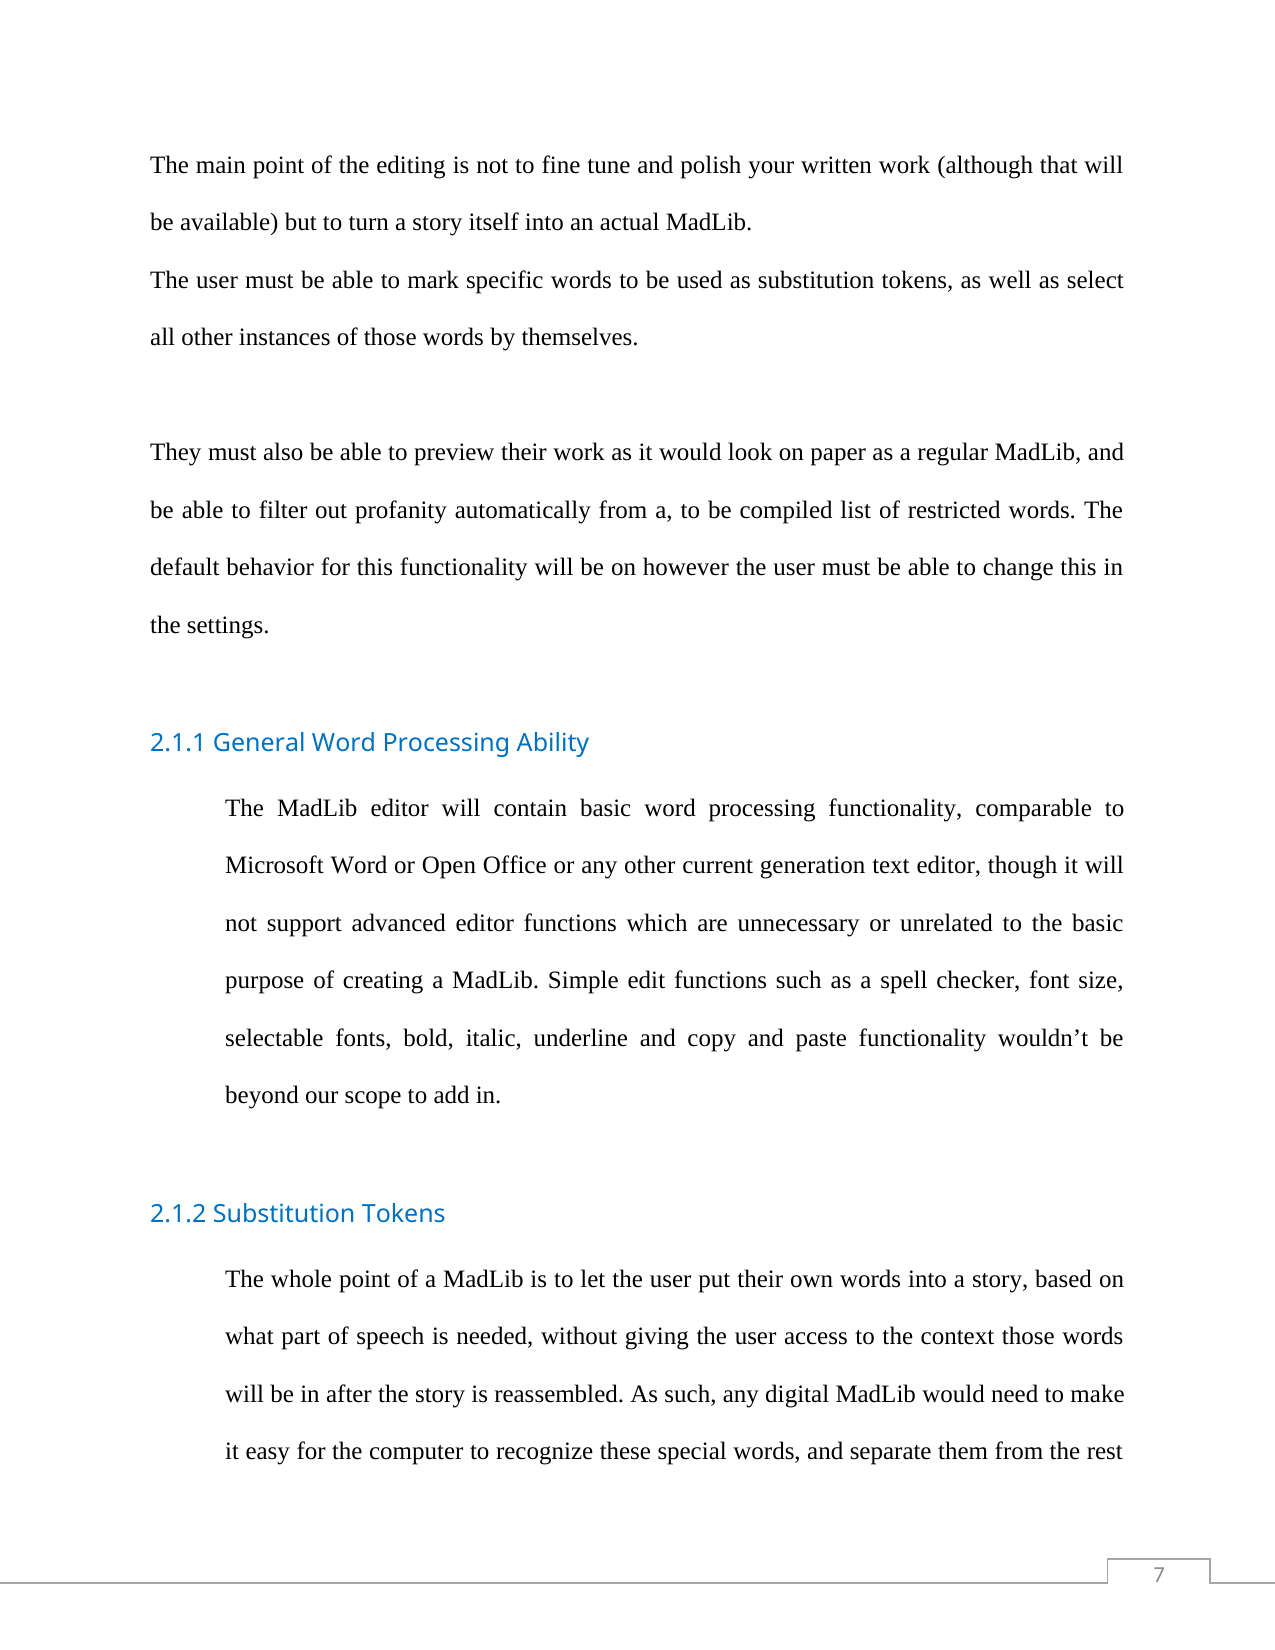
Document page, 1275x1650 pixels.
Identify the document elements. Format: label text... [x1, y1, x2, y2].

text 2.1.1 General Word Processing Ability [150, 725, 1125, 759]
text They must also be able to preview their work as it would look on paper as a regular MadLib, and be able to filter out profanity automatically from a, to be compiled list of restricted words. The default behavior for this functionality will be on however the user must be able to change this in the settings. [150, 437, 1125, 639]
text The MadLib editor will contain basic word processing functionality, comparable to Microsoft Word or Open Office or any other current generation text editor, though it will not support advanced editor functions which are unnecessary or unrelated to the basic purpose of creating a MadLib. Simple edit functions such as a spell checker, font size, selectable fonts, bold, italic, underline and copy and paste functionality wouldn’t be beyond our scope to add in. [225, 793, 1125, 1109]
text The main point of the editing is not to fine tune and polish your written work (although that will be available) but to turn a story itself into an actual MadLib. [150, 150, 1125, 236]
text 2.1.2 Substitution Tokens [150, 1196, 1125, 1230]
text The user must be able to mark specific words to be used as substitution tokens, as well as select all other instances of those words by themselves. [150, 265, 1125, 351]
